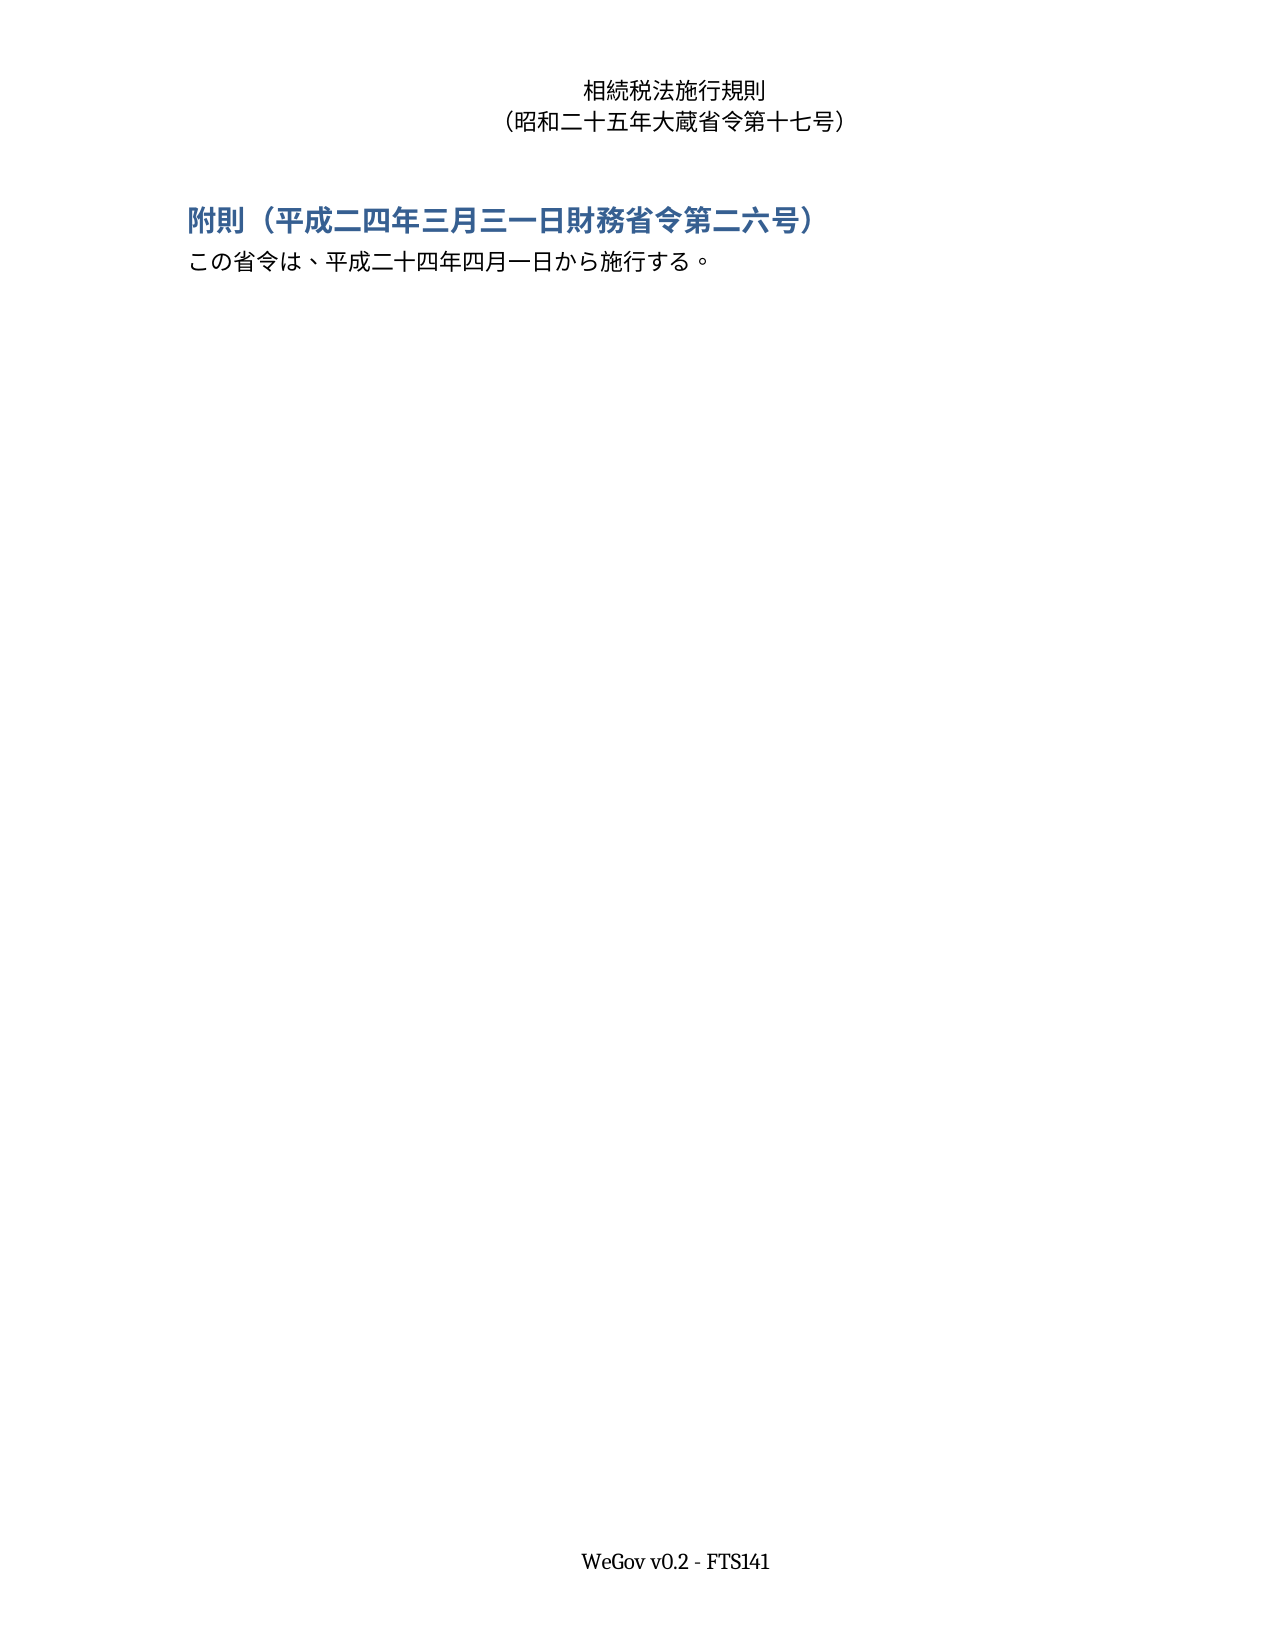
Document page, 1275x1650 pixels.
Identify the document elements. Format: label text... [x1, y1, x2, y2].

subtitle 附則（平成二四年三月三一日財務省令第二六号） [187, 200, 1087, 240]
text この省令は、平成二十四年四月一日から施行する。 [187, 246, 1087, 277]
